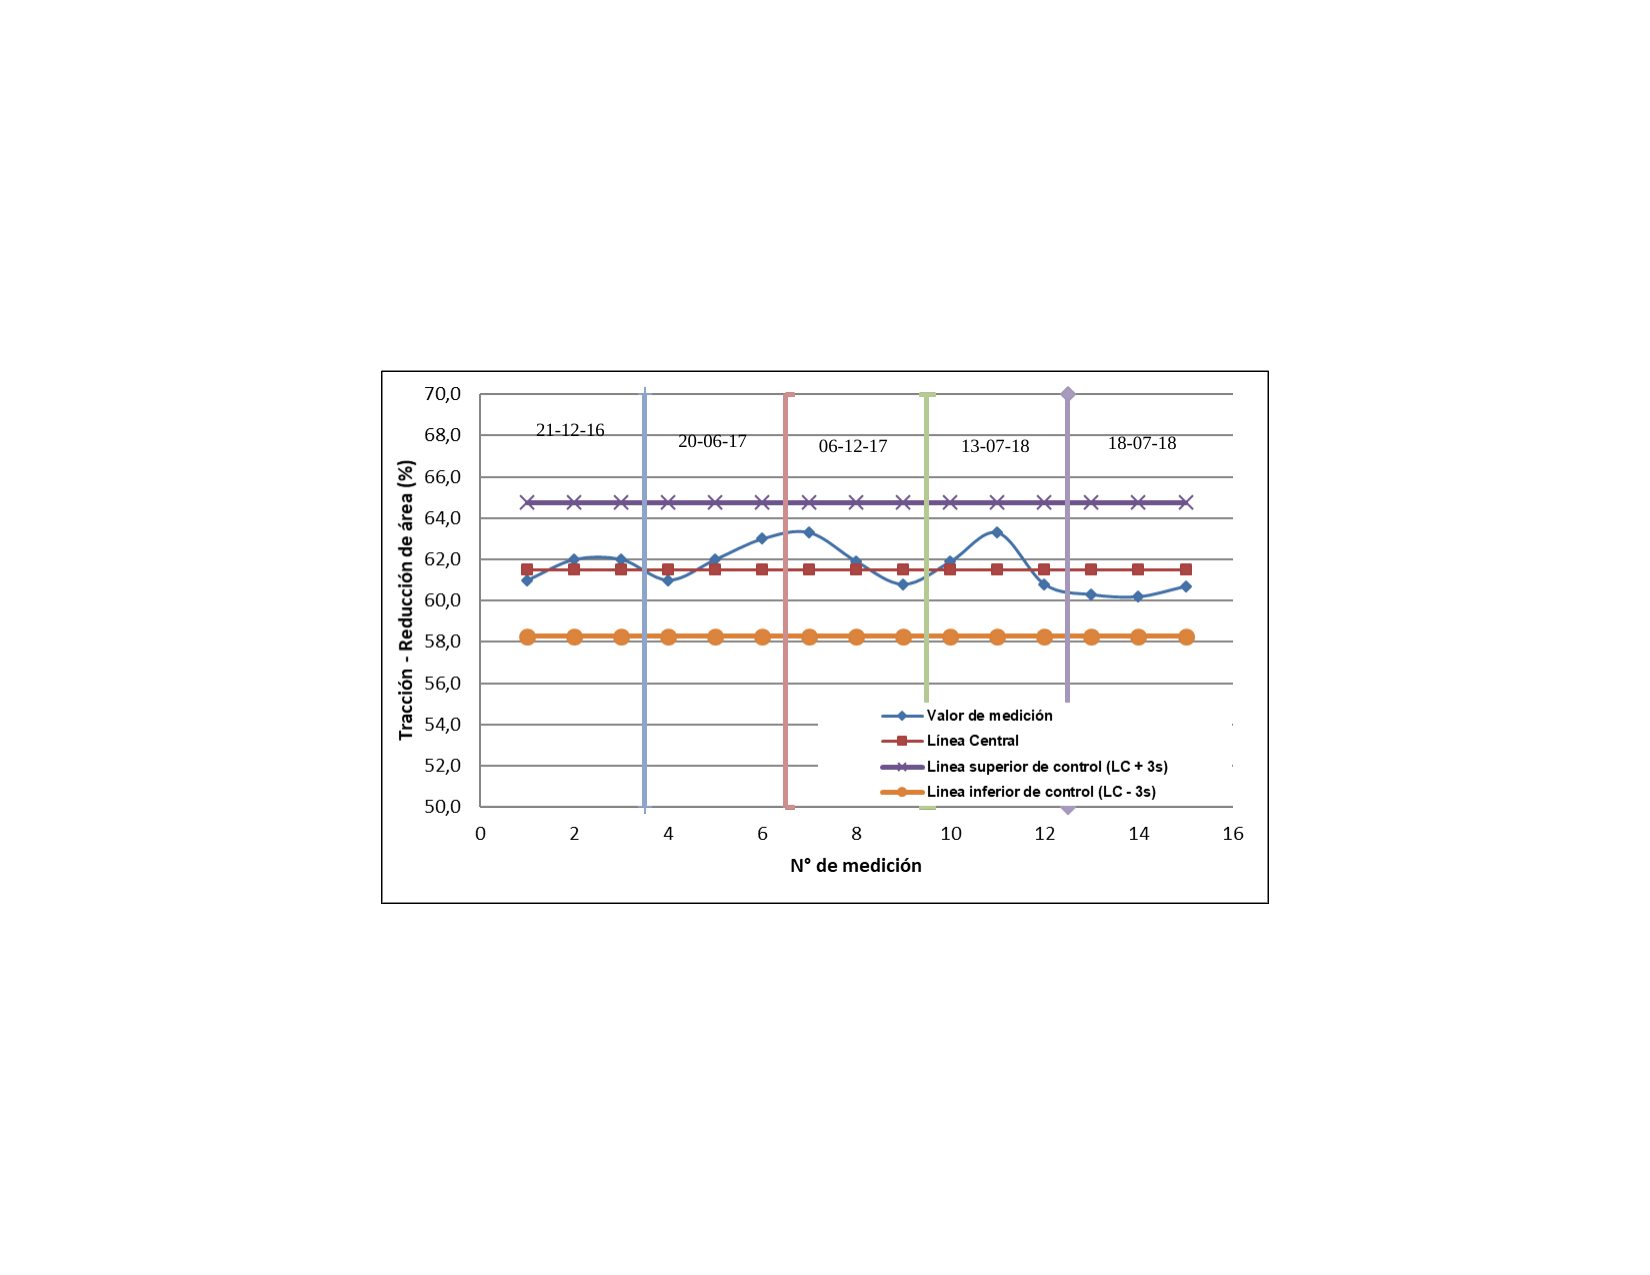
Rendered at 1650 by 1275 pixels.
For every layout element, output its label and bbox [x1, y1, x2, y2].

picture [382, 372, 1268, 903]
